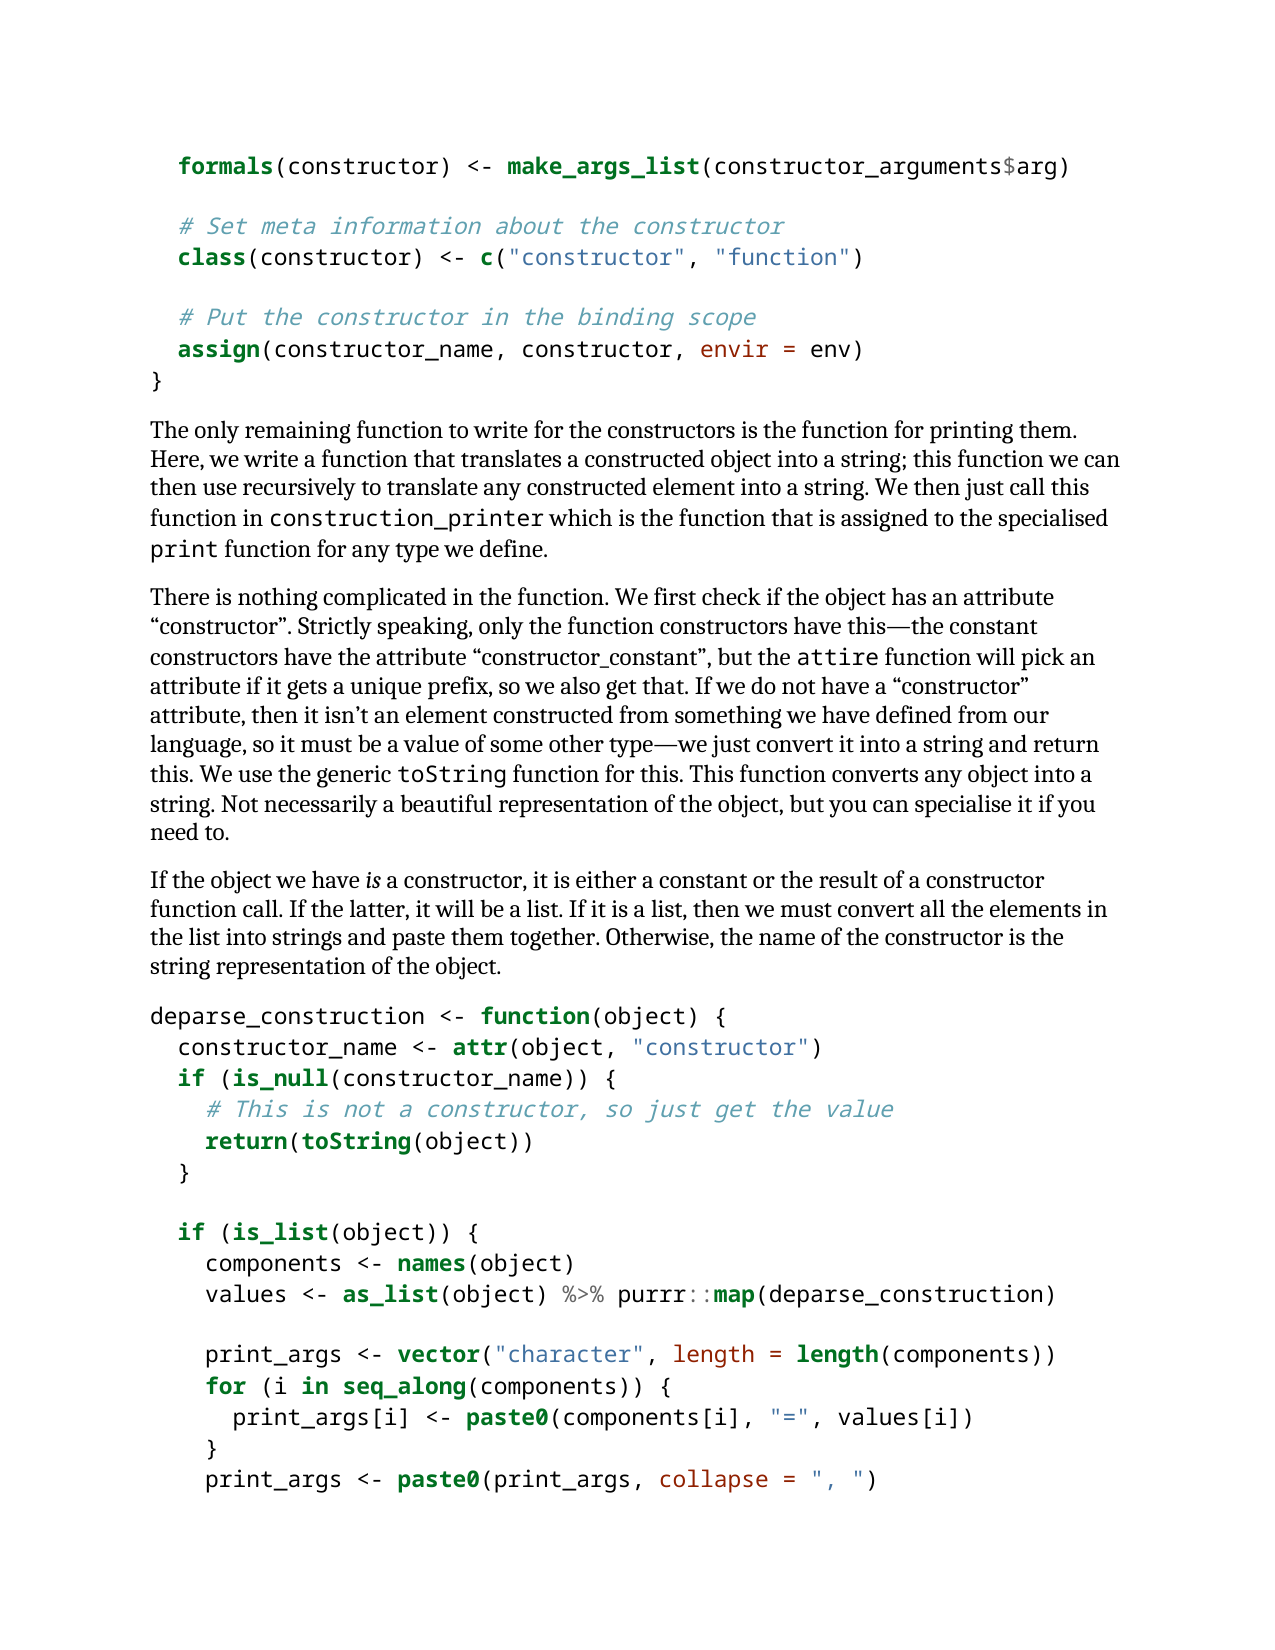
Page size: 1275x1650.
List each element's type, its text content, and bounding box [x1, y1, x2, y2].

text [150, 999, 1125, 1494]
text If the object we have is a constructor, it is either a constant or the result of a constructor function call. If the latter, it will be a list. If it is a list, then we must convert all the elements in the list into strings and paste them together. Otherwise, the name of the constructor is the string representation of the object. [150, 866, 1125, 981]
text There is nothing complicated in the function. We first check if the object has an attribute “constructor”. Strictly speaking, only the function constructors have this—the constant constructors have the attribute “constructor_constant”, but the attire function will pick an attribute if it gets a unique prefix, so we also get that. If we do not have a “constructor” attribute, then it isn’t an element constructed from something we have defined from our language, so it must be a value of some other type—we just convert it into a string and return this. We use the generic toString function for this. This function converts any object into a string. Not necessarily a beautiful representation of the object, but you can specialise it if you need to. [150, 583, 1125, 847]
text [150, 150, 1125, 395]
text The only remaining function to write for the constructors is the function for printing them. Here, we write a function that translates a constructed object into a string; this function we can then use recursively to translate any constructed element into a string. We then just call this function in construction_printer which is the function that is assigned to the specialised print function for any type we define. [150, 416, 1125, 564]
